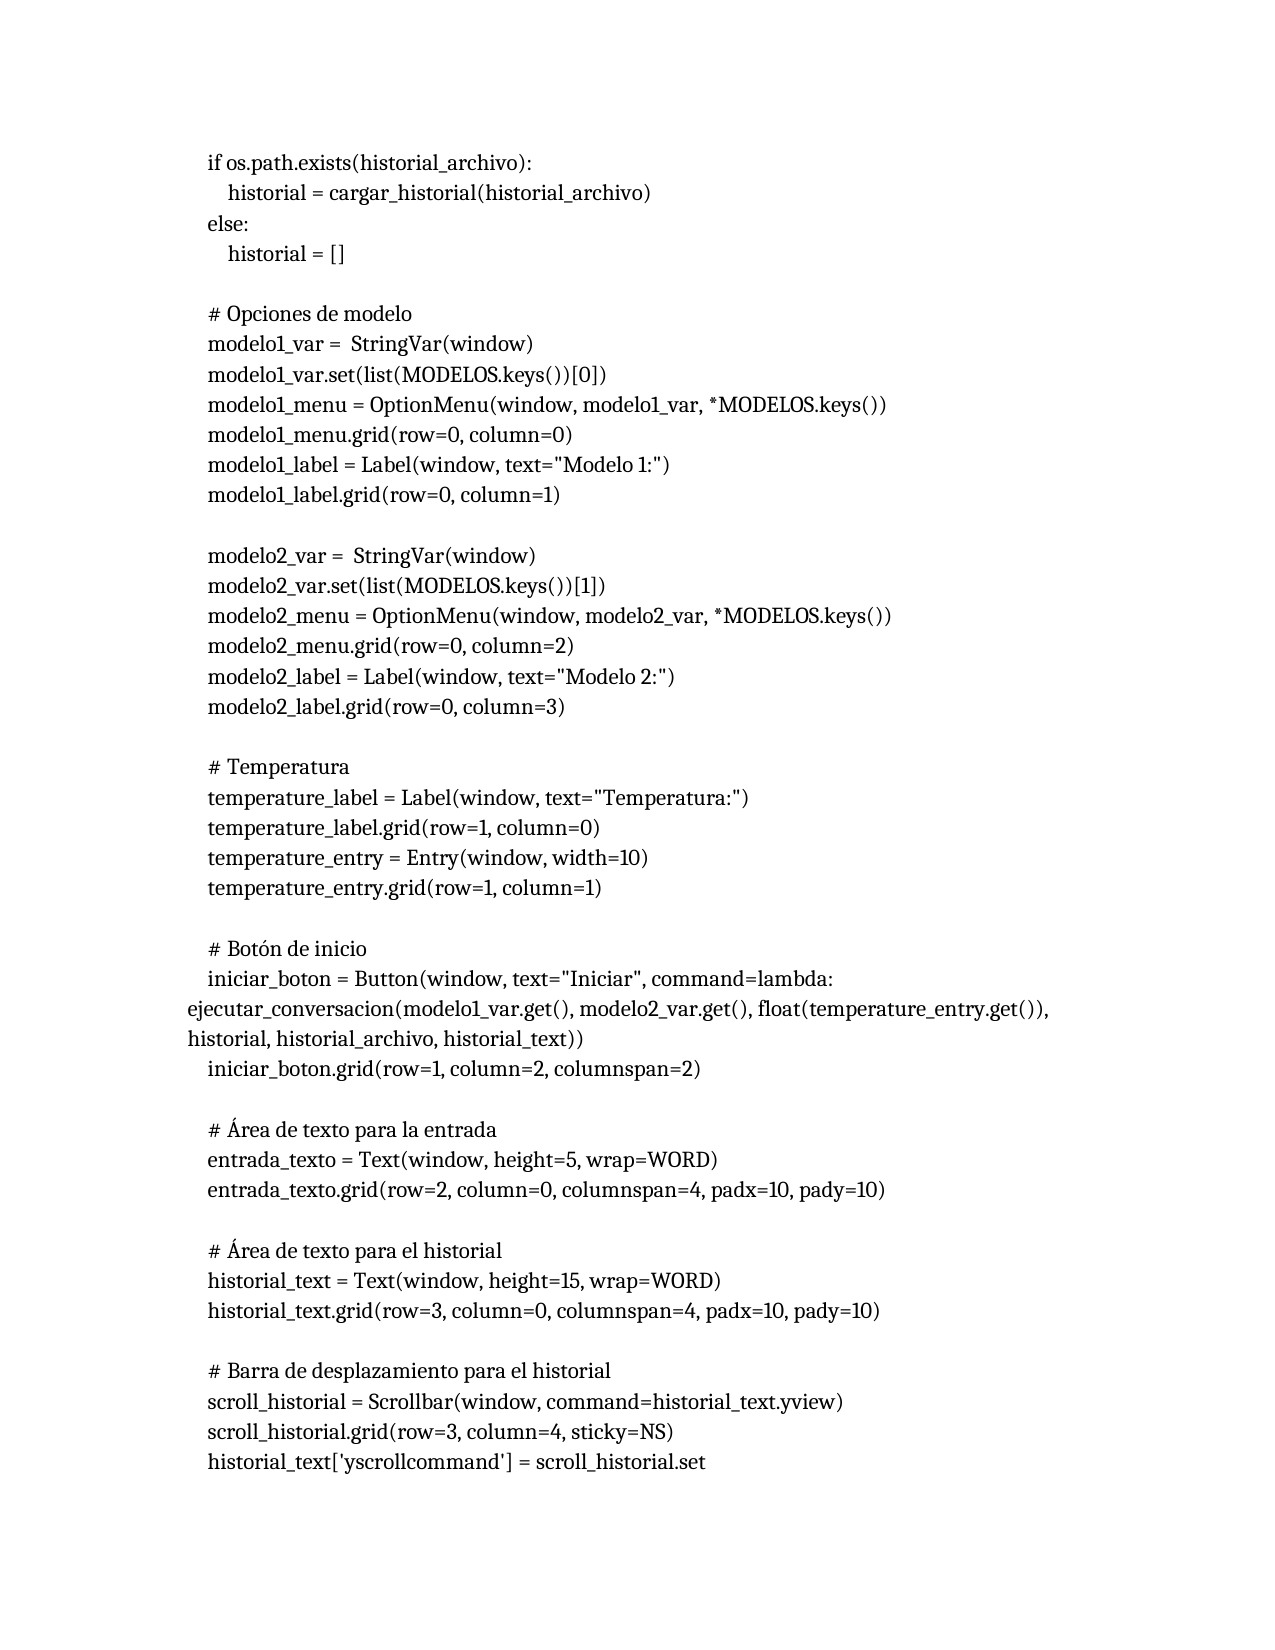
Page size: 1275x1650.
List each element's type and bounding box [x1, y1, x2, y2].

text [187, 150, 1087, 1475]
